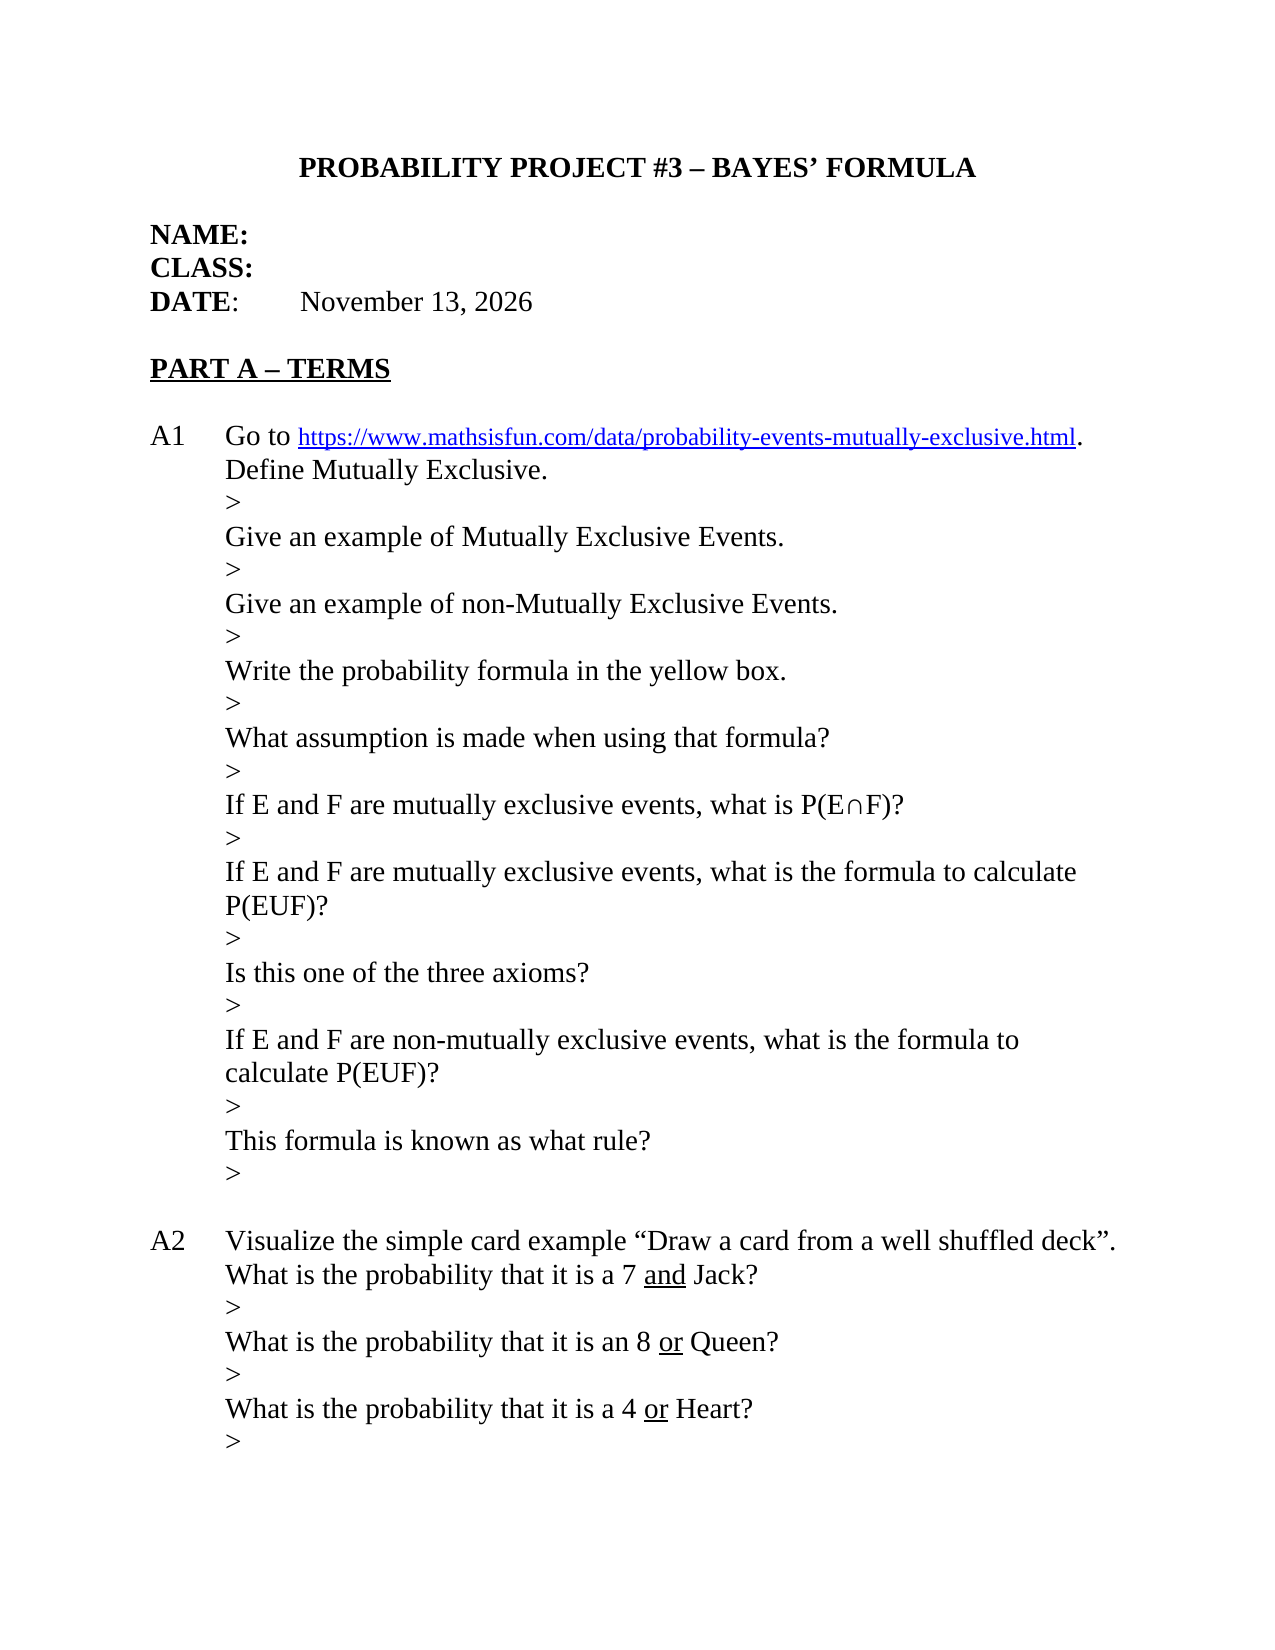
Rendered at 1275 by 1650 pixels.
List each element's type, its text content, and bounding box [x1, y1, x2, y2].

text If E and F are non-mutually exclusive events, what is the formula to calculate P(EUF)? [225, 1022, 1125, 1089]
text Give an example of Mutually Exclusive Events. [225, 519, 1125, 552]
text If E and F are mutually exclusive events, what is P(E∩F)? [225, 787, 1125, 821]
text > [225, 754, 1125, 787]
text Write the probability formula in the yellow box. [225, 653, 1125, 687]
text A1 Go to https://www.mathsisfun.com/data/probability-events-mutually-exclusive.html. Define Mutually Exclusive. [150, 418, 1125, 485]
text Is this one of the three axioms? [225, 955, 1125, 988]
text > [225, 619, 1125, 653]
text CLASS: [150, 251, 1125, 284]
text > [225, 687, 1125, 720]
text > [150, 1290, 1125, 1324]
text > [225, 1089, 1125, 1123]
text > [150, 485, 1125, 519]
text > [225, 821, 1125, 854]
text What is the probability that it is a 4 or Heart? [150, 1391, 1125, 1424]
text A2 Visualize the simple card example “Draw a card from a well shuffled deck”. [150, 1223, 1125, 1257]
text > [150, 1424, 1125, 1458]
text > [150, 1357, 1125, 1391]
text What is the probability that it is an 8 or Queen? [150, 1324, 1125, 1357]
text > [225, 1156, 1125, 1190]
text PART A – TERMS [150, 351, 1125, 385]
text > [225, 988, 1125, 1022]
text PROBABILITY PROJECT #3 – BAYES’ FORMULA [150, 150, 1125, 183]
text Give an example of non-Mutually Exclusive Events. [225, 586, 1125, 619]
text NAME: [150, 217, 1125, 251]
text > [225, 921, 1125, 955]
text What assumption is made when using that formula? [225, 720, 1125, 754]
text What is the probability that it is a 7 and Jack? [150, 1257, 1125, 1290]
text DATE: June 8, 2019 [150, 284, 1125, 318]
text > [225, 552, 1125, 586]
text If E and F are mutually exclusive events, what is the formula to calculate P(EUF)? [225, 854, 1125, 921]
text This formula is known as what rule? [225, 1123, 1125, 1156]
